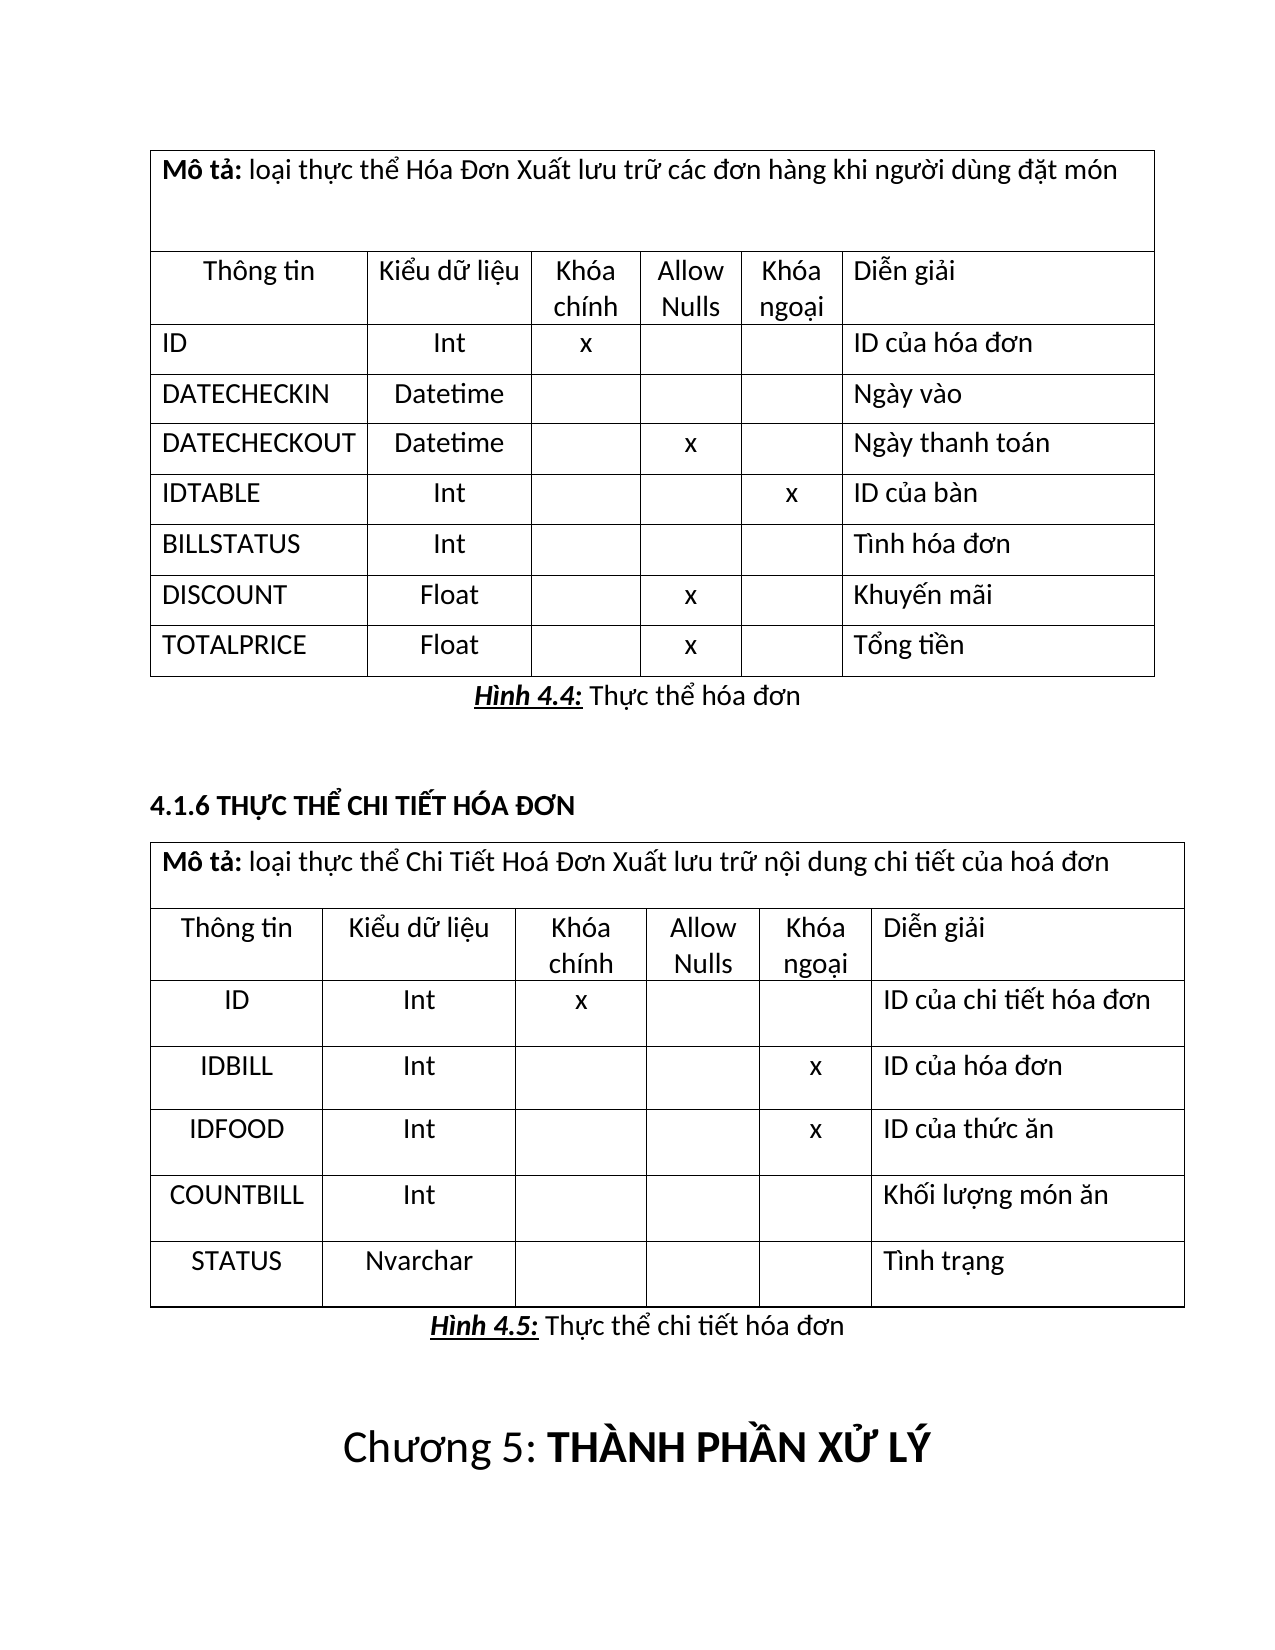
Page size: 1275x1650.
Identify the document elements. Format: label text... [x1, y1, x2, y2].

table_cell x [532, 325, 640, 374]
table_cell [742, 525, 842, 575]
table_cell Khóa ngoại [742, 252, 842, 323]
table_cell [742, 325, 842, 374]
table_cell Float [368, 576, 531, 625]
table_cell TOTALPRICE [151, 626, 367, 676]
table_cell Ngày thanh toán [843, 424, 1154, 473]
table_cell Ngày vào [843, 375, 1154, 423]
table_cell [760, 1176, 871, 1241]
table_cell IDFOOD [151, 1110, 322, 1175]
table_cell [760, 981, 871, 1046]
table_cell DATECHECKOUT [151, 424, 367, 473]
table_cell [516, 1110, 646, 1175]
table_cell Int [368, 475, 531, 524]
table_cell [760, 1242, 871, 1306]
table_cell x [641, 424, 741, 473]
table_cell [647, 1176, 759, 1241]
table_cell Int [323, 981, 515, 1046]
text Hình 4.5: Thực thể chi tiết hóa đơn [150, 1308, 1125, 1343]
table_cell Int [323, 1176, 515, 1241]
table_cell x [742, 475, 842, 524]
table_header Mô tả: loại thực thể Hóa Đơn Xuất lưu trữ các đơn hàng khi người dùng đặt món [151, 151, 1154, 251]
table_cell [516, 1047, 646, 1109]
table_cell ID của chi tiết hóa đơn [872, 981, 1184, 1046]
table_cell IDBILL [151, 1047, 322, 1109]
table_cell x [516, 981, 646, 1046]
table_cell Int [323, 1110, 515, 1175]
table_cell Khóa chính [516, 909, 646, 980]
table_cell Kiểu dữ liệu [368, 252, 531, 323]
table_cell [641, 475, 741, 524]
table_cell Khóa chính [532, 252, 640, 323]
table_cell Khuyến mãi [843, 576, 1154, 625]
table_cell Thông tin [151, 252, 367, 323]
table_cell DISCOUNT [151, 576, 367, 625]
table_cell Khóa ngoại [760, 909, 871, 980]
table_cell Khối lượng món ăn [872, 1176, 1184, 1241]
table_cell [647, 1047, 759, 1109]
table_cell Datetime [368, 424, 531, 473]
table_cell [532, 475, 640, 524]
table_cell Tình trạng [872, 1242, 1184, 1306]
table_header Mô tả: loại thực thể Chi Tiết Hoá Đơn Xuất lưu trữ nội dung chi tiết của hoá đơn [151, 843, 1184, 908]
table_cell Nvarchar [323, 1242, 515, 1306]
table_cell [641, 525, 741, 575]
table_cell x [641, 626, 741, 676]
table_cell Tổng tiền [843, 626, 1154, 676]
table_cell DATECHECKIN [151, 375, 367, 423]
table_cell Datetime [368, 375, 531, 423]
table_cell ID [151, 981, 322, 1046]
table_cell Tình hóa đơn [843, 525, 1154, 575]
table_cell [641, 325, 741, 374]
table_cell [641, 375, 741, 423]
table_cell [647, 1242, 759, 1306]
table_cell x [760, 1110, 871, 1175]
table_cell ID của hóa đơn [872, 1047, 1184, 1109]
table_cell Diễn giải [843, 252, 1154, 323]
table_cell ID của hóa đơn [843, 325, 1154, 374]
table_cell Int [368, 525, 531, 575]
table_cell [742, 576, 842, 625]
table_cell [532, 424, 640, 473]
text Hình 4.4: Thực thể hóa đơn [150, 677, 1125, 713]
text Chương 5: THÀNH PHẦN XỬ LÝ [150, 1418, 1125, 1474]
table_cell [647, 981, 759, 1046]
table_cell ID của bàn [843, 475, 1154, 524]
table_cell [532, 525, 640, 575]
table_cell [742, 424, 842, 473]
table_cell Thông tin [151, 909, 322, 980]
table_cell Kiểu dữ liệu [323, 909, 515, 980]
table_cell [742, 375, 842, 423]
table_cell [516, 1242, 646, 1306]
table_cell [532, 375, 640, 423]
table_cell Allow Nulls [641, 252, 741, 323]
table_cell IDTABLE [151, 475, 367, 524]
table_cell Int [368, 325, 531, 374]
table_cell [647, 1110, 759, 1175]
table_cell Allow Nulls [647, 909, 759, 980]
table_cell Float [368, 626, 531, 676]
table_cell x [760, 1047, 871, 1109]
table_cell COUNTBILL [151, 1176, 322, 1241]
table_cell [516, 1176, 646, 1241]
table_cell BILLSTATUS [151, 525, 367, 575]
table_cell ID của thức ăn [872, 1110, 1184, 1175]
table_cell x [641, 576, 741, 625]
table_cell STATUS [151, 1242, 322, 1306]
table_cell [532, 626, 640, 676]
table_cell ID [151, 325, 367, 374]
table_cell [742, 626, 842, 676]
table_cell Diễn giải [872, 909, 1184, 980]
table_cell [532, 576, 640, 625]
table_cell Int [323, 1047, 515, 1109]
text 4.1.6 THỰC THỂ CHI TIẾT HÓA ĐƠN [150, 787, 1125, 823]
